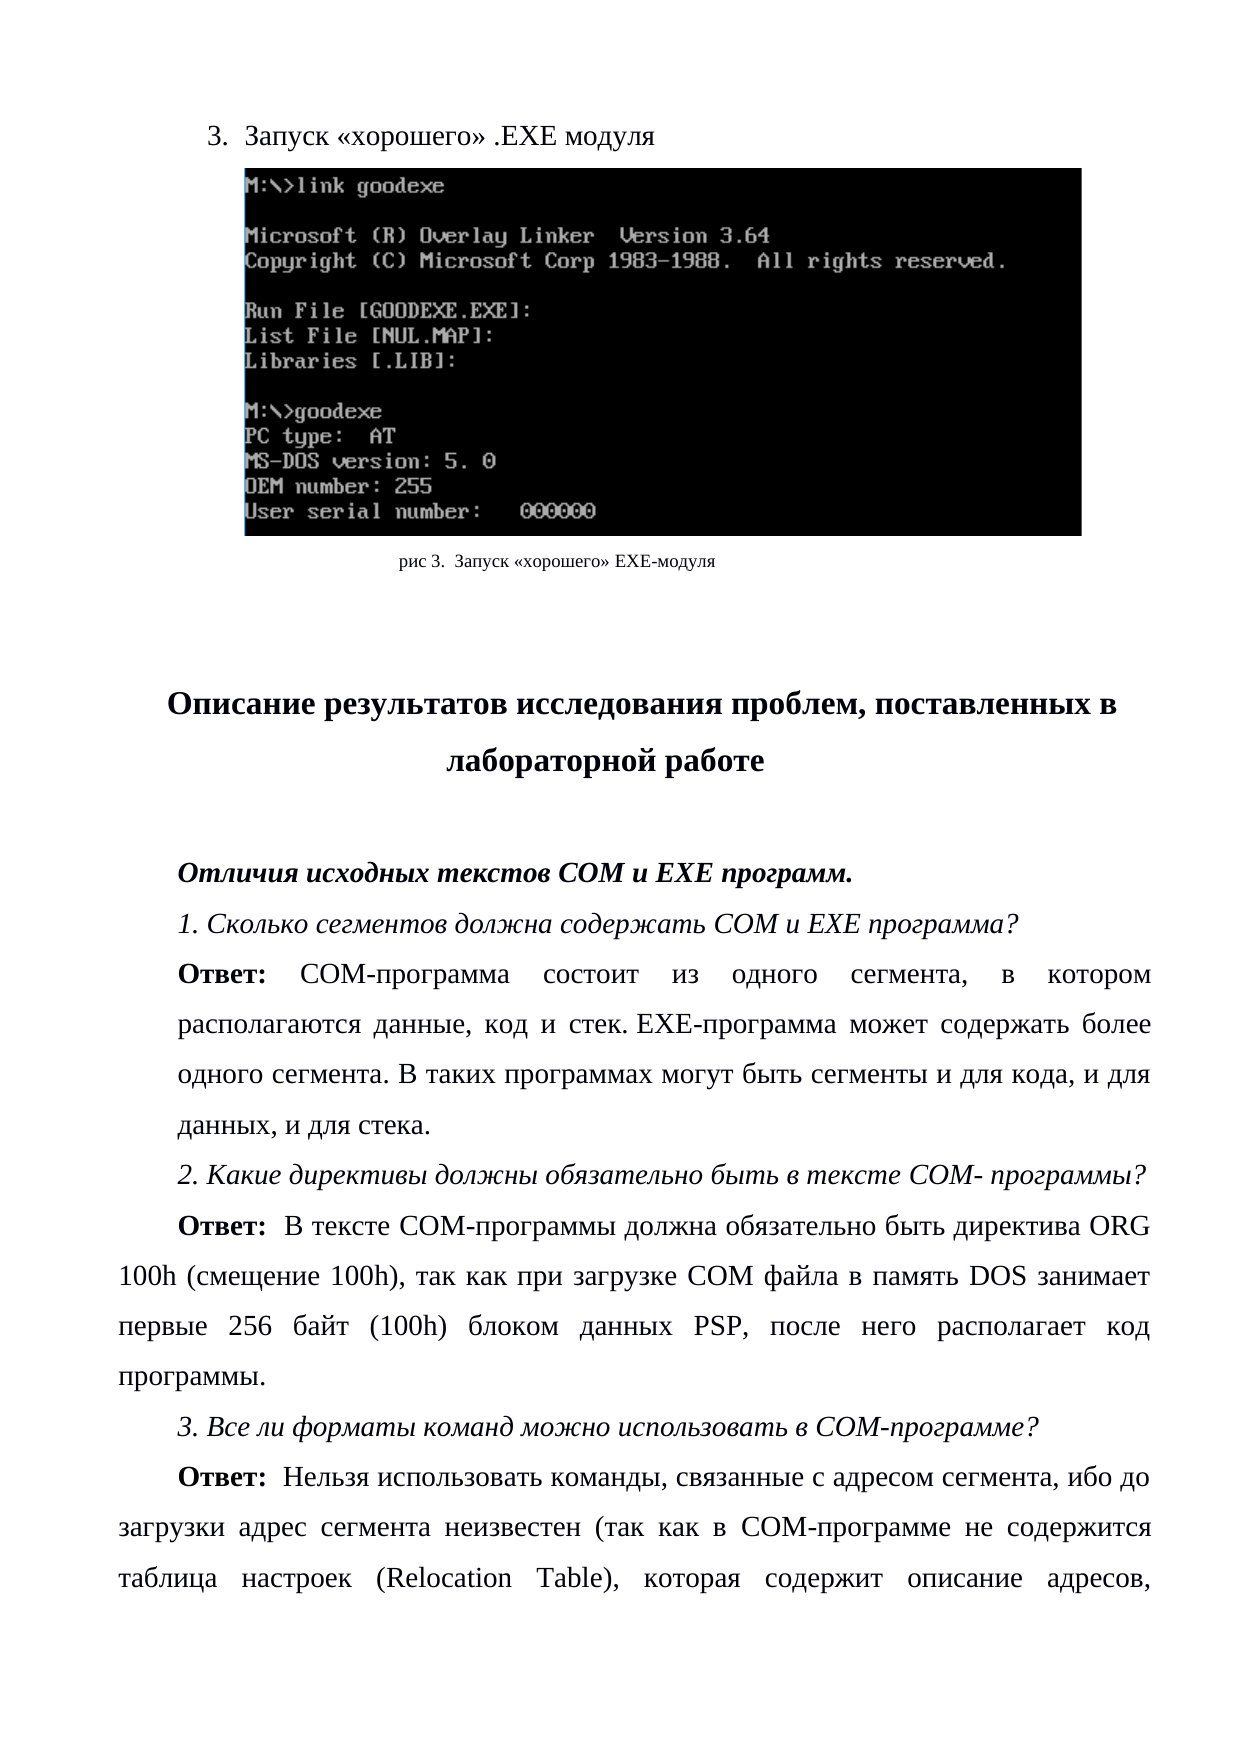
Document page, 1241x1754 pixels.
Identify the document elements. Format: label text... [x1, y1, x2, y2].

text Ответ: В тексте COM-программы должна обязательно быть директива ORG 100h (смещение 100h), так как при загрузке СОМ файла в память DOS занимает первые 256 байт (100h) блоком данных PSP, после него располагает код программы. [118, 1208, 1152, 1392]
text рис 3. Запуск «хорошего» EXE-модуля [325, 550, 1152, 572]
list Запуск «хорошего» .EXE модуля [207, 118, 1152, 152]
text Описание результатов исследования проблем, поставленных в лабораторной работе [59, 683, 1152, 779]
list Все ли форматы команд можно использовать в COM-программе? [118, 1409, 1152, 1442]
list Ответ: COM-программа состоит из одного сегмента, в котором располагаются данные, код и стек. EXE-программа может содержать более одного сегмента. В таких программах могут быть сегменты и для кода, и для данных, и для стека. [177, 956, 1152, 1141]
list Сколько сегментов должна содержать COM и EXE программа? [118, 906, 1152, 939]
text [118, 1459, 1152, 1593]
picture [244, 168, 1082, 536]
text Отличия исходных текстов COM и EXE программ. [177, 855, 1152, 889]
list Какие директивы должны обязательно быть в тексте COM- программы? [118, 1157, 1152, 1191]
